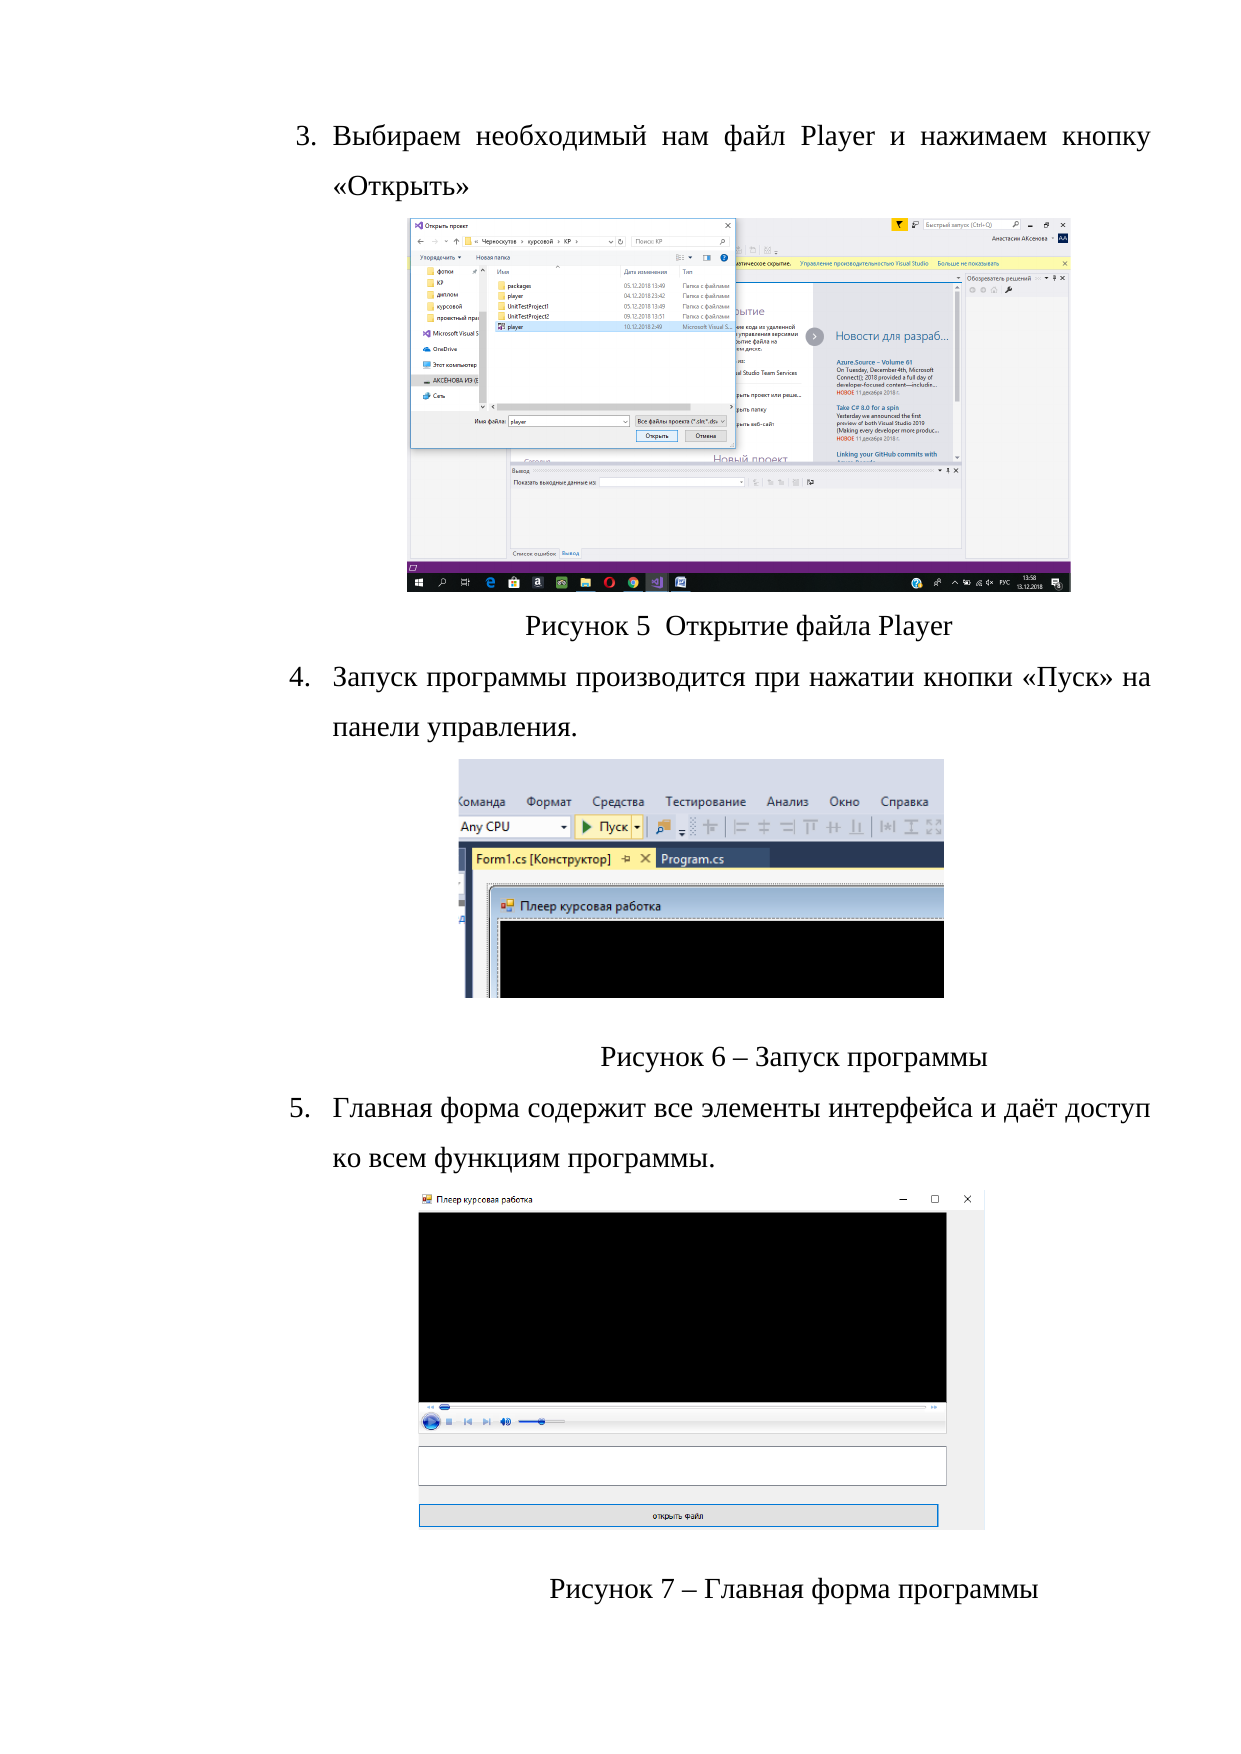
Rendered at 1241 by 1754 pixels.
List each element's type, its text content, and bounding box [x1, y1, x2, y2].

picture [418, 1190, 985, 1530]
picture [458, 759, 944, 998]
list Рисунок 7 – Главная форма программы [362, 1571, 1152, 1605]
list Главная форма содержит все элементы интерфейса и даёт доступ ко всем функциям программы. [289, 1090, 1152, 1174]
list Рисунок 6 – Запуск программы [362, 1039, 1152, 1073]
list Рисунок 5 Открытие файла Player [326, 608, 1152, 642]
picture [407, 218, 1071, 592]
list Выбираем необходимый нам файл Player и нажимаем кнопку «Открыть» [295, 118, 1152, 202]
list Запуск программы производится при нажатии кнопки «Пуск» на панели управления. [289, 659, 1152, 743]
